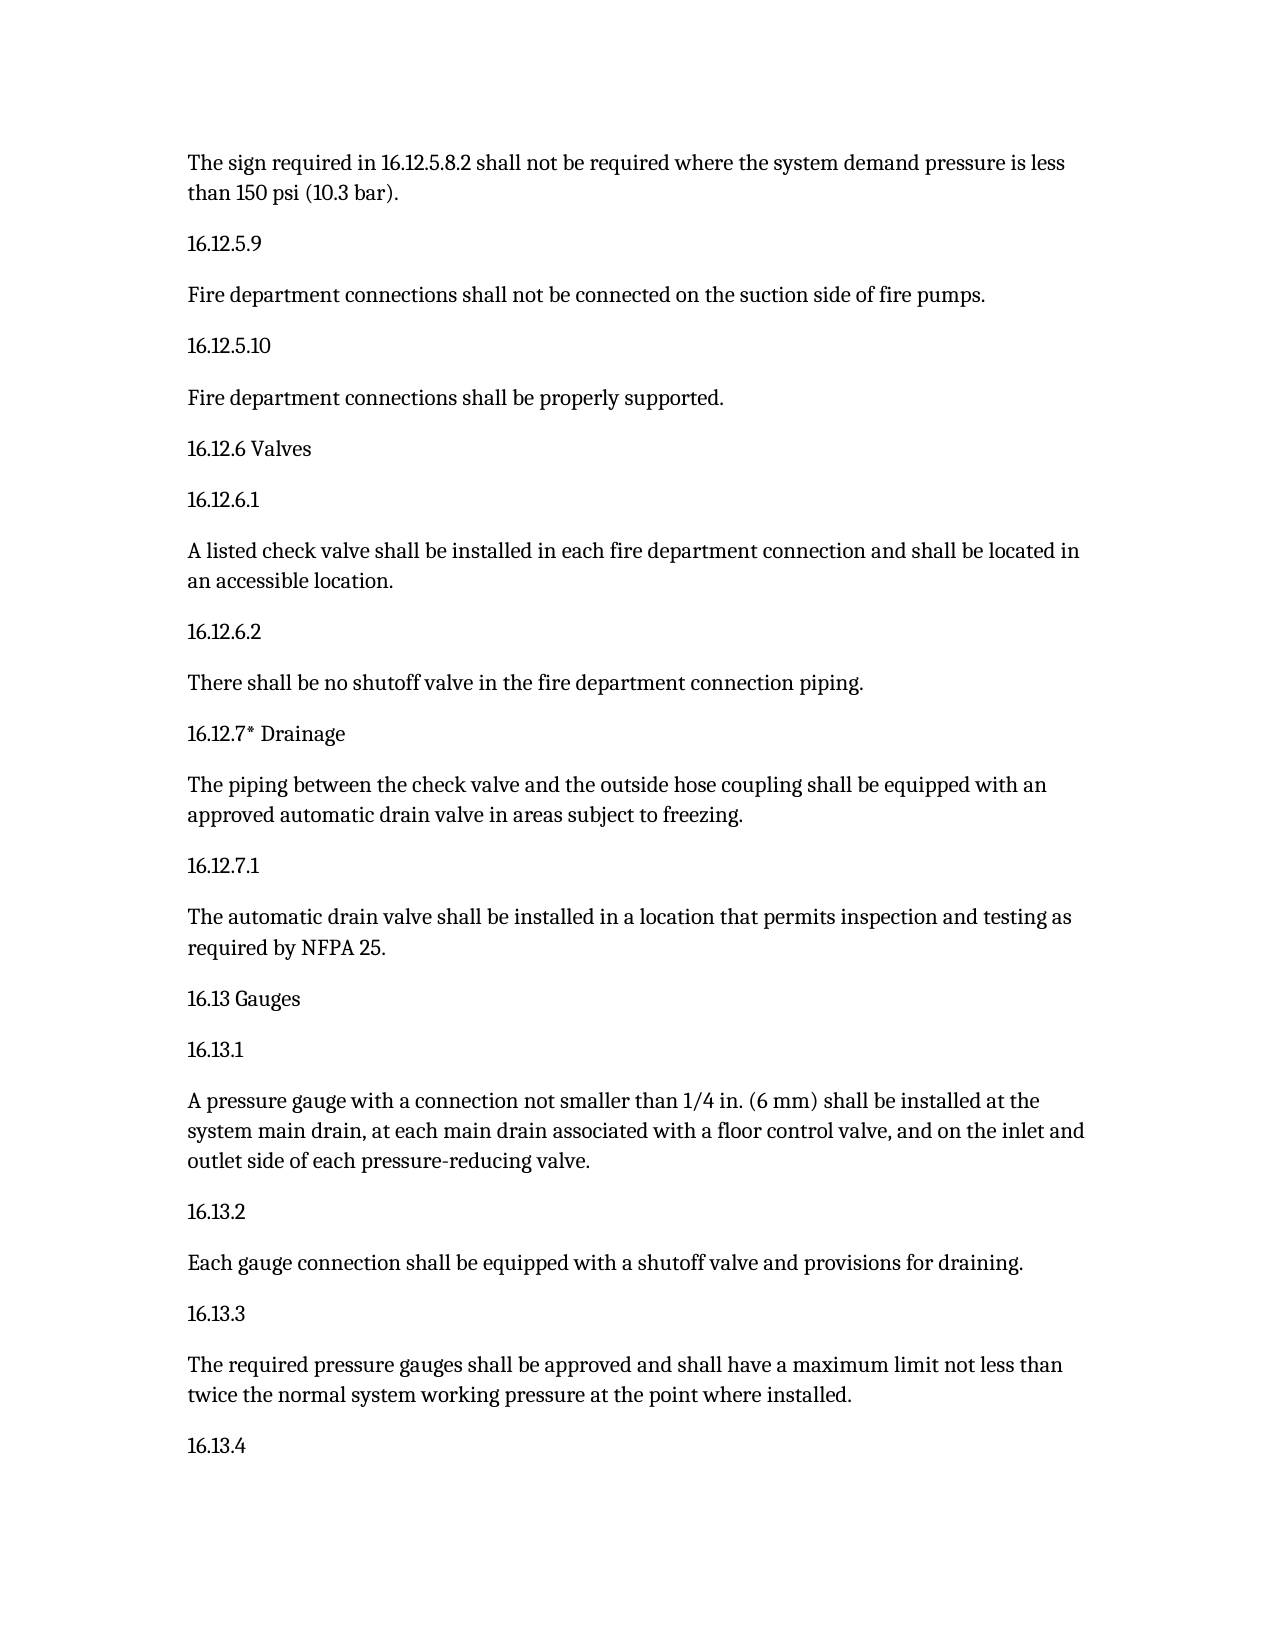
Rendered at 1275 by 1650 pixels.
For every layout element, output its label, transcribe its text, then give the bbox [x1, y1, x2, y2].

text There shall be no shutoff valve in the fire department connection piping. [187, 670, 1087, 696]
text 16.12.7* Drainage [187, 721, 1087, 747]
text The piping between the check valve and the outside hose coupling shall be equipped with an approved automatic drain valve in areas subject to freezing. [187, 772, 1087, 828]
text 16.13.2 [187, 1199, 1087, 1225]
text 16.13.4 [187, 1433, 1087, 1460]
text 16.12.5.9 [187, 231, 1087, 258]
text Fire department connections shall not be connected on the suction side of fire pumps. [187, 282, 1087, 309]
text The required pressure gauges shall be approved and shall have a maximum limit not less than twice the normal system working pressure at the point where installed. [187, 1352, 1087, 1409]
text The automatic drain valve shall be installed in a location that permits inspection and testing as required by NFPA 25. [187, 904, 1087, 961]
text Fire department connections shall be properly supported. [187, 384, 1087, 411]
text A pressure gauge with a connection not smaller than 1/4 in. (6 mm) shall be installed at the system main drain, at each main drain associated with a floor control valve, and on the inlet and outlet side of each pressure-reducing valve. [187, 1087, 1087, 1174]
text 16.12.5.10 [187, 333, 1087, 360]
text 16.12.7.1 [187, 853, 1087, 879]
text Each gauge connection shall be equipped with a shutoff valve and provisions for draining. [187, 1250, 1087, 1276]
text The sign required in 16.12.5.8.2 shall not be required where the system demand pressure is less than 150 psi (10.3 bar). [187, 150, 1087, 207]
text 16.12.6.1 [187, 486, 1087, 513]
text 16.13.3 [187, 1301, 1087, 1327]
text 16.12.6 Valves [187, 435, 1087, 462]
text A listed check valve shall be installed in each fire department connection and shall be located in an accessible location. [187, 537, 1087, 594]
text 16.13.1 [187, 1036, 1087, 1063]
text 16.12.6.2 [187, 619, 1087, 645]
text 16.13 Gauges [187, 985, 1087, 1012]
